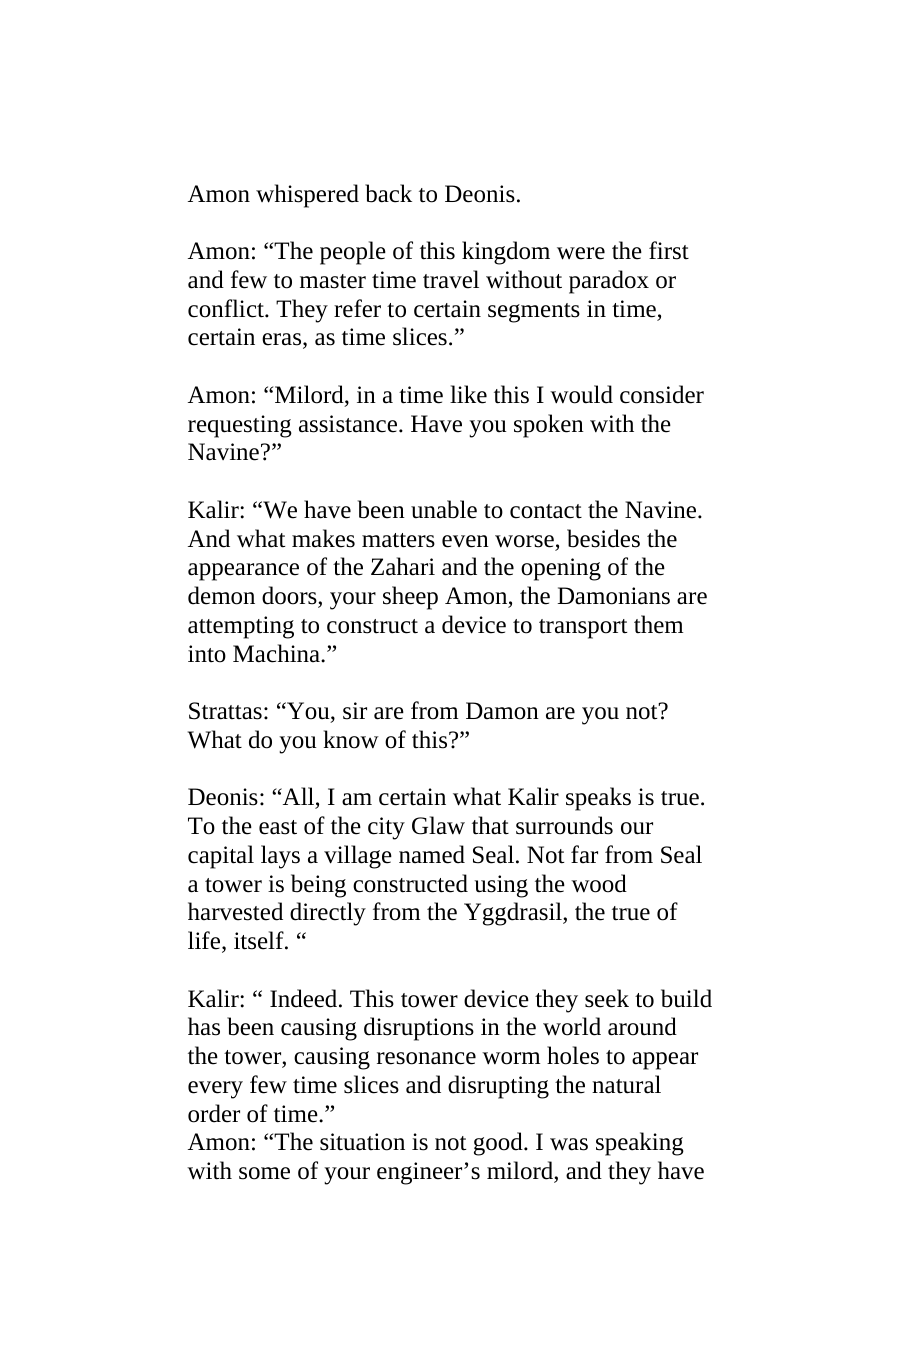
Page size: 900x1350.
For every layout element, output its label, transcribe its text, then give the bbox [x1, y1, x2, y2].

text Amon: “Milord, in a time like this I would consider requesting assistance. Have you spoken with the Navine?” [187, 380, 712, 466]
text Deonis: “All, I am certain what Kalir speaks is true. To the east of the city Glaw that surrounds our capital lays a village named Seal. Not far from Seal a tower is being constructed using the wood harvested directly from the Yggdrasil, the true of life, itself. “ [187, 782, 712, 955]
text Kalir: “We have been unable to contact the Navine. And what makes matters even worse, besides the appearance of the Zahari and the opening of the demon doors, your sheep Amon, the Damonians are attempting to construct a device to transport them into Machina.” [187, 495, 712, 667]
text Amon: “The people of this kingdom were the first and few to master time travel without paradox or conflict. They refer to certain segments in time, certain eras, as time slices.” [187, 236, 712, 351]
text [187, 1127, 712, 1185]
text Kalir: “ Indeed. This tower device they seek to build has been causing disruptions in the world around the tower, causing resonance worm holes to appear every few time slices and disrupting the natural order of time.” [187, 984, 712, 1127]
text Strattas: “You, sir are from Damon are you not? What do you know of this?” [187, 696, 712, 754]
text Amon whispered back to Deonis. [187, 179, 712, 207]
